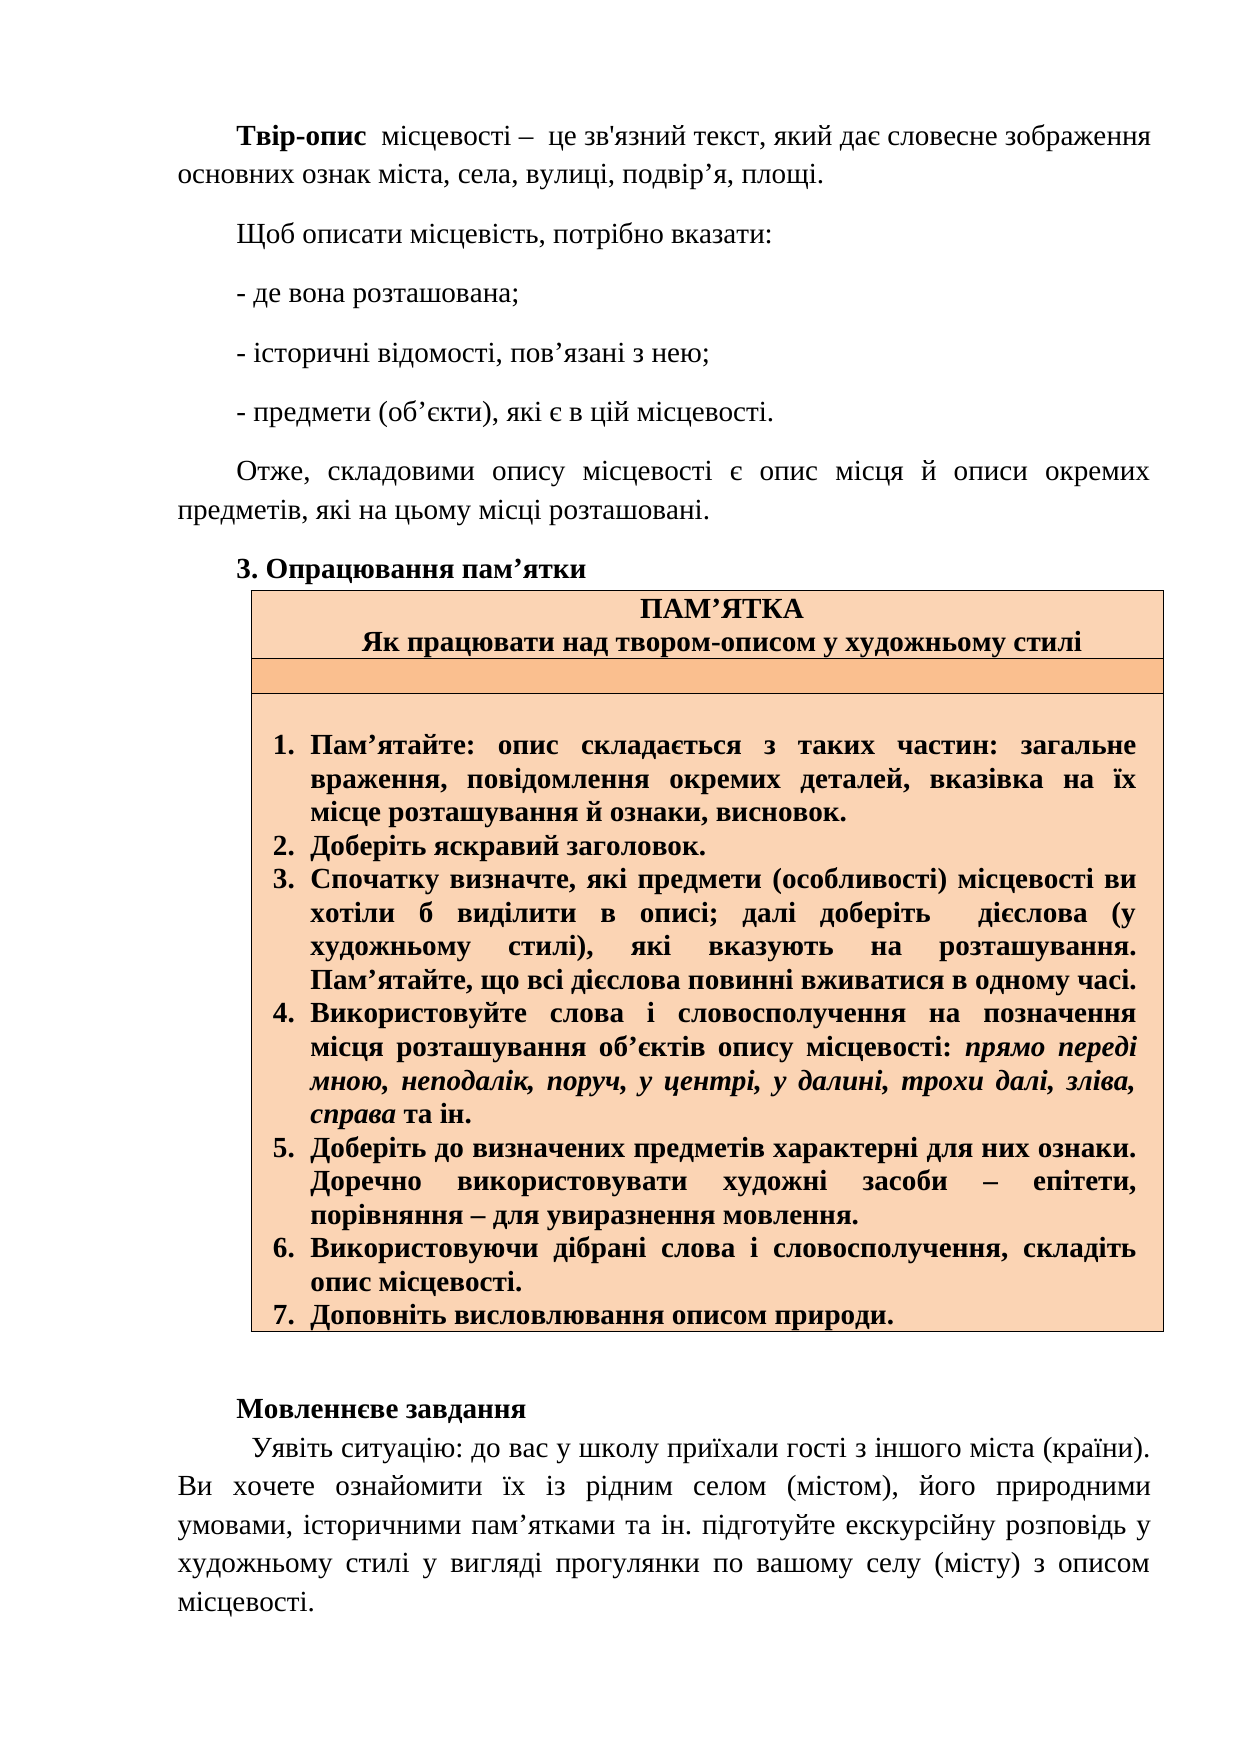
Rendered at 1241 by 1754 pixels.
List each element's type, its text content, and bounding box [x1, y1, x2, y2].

text Мовленнєве завдання [236, 1391, 1152, 1425]
table_cell Пам’ятайте: опис складається з таких частин: загальне враження, повідомлення окремих деталей, вказівка на їх місце розташування й ознаки, висновок. Доберіть яскравий заголовок. Спочатку визначте, які предмети (особливості) місцевості ви хотіли б виділити в описі; далі доберіть дієслова (у художньому стилі), які вказують на розташування. Пам’ятайте, що всі дієслова повинні вживатися в одному часі. Використовуйте слова і словосполучення на позначення місця розташування об’єктів опису місцевості: прямо переді мною, неподалік, поруч, у центрі, у далині, трохи далі, зліва, справа та ін. Доберіть до визначених предметів характерні для них ознаки. Доречно використовувати художні засоби – епітети, порівняння – для увиразнення мовлення. Використовуючи дібрані слова і словосполучення, складіть опис місцевості. Доповніть висловлювання описом природи. [252, 694, 1163, 1331]
text - де вона розташована; [177, 275, 1152, 309]
text Отже, складовими опису місцевості є опис місця й описи окремих предметів, які на цьому місці розташовані. [177, 453, 1152, 526]
text - історичні відомості, пов’язані з нею; [177, 335, 1152, 368]
text Щоб описати місцевість, потрібно вказати: [177, 216, 1152, 249]
text 3. Опрацювання пам’ятки [236, 551, 1152, 585]
text Уявіть ситуацію: до вас у школу приїхали гості з іншого міста (країни). Ви хочете ознайомити їх із рідним селом (містом), його природними умовами, історичними пам’ятками та ін. підготуйте екскурсійну розповідь у художньому стилі у вигляді прогулянки по вашому селу (місту) з описом місцевості. [177, 1430, 1152, 1618]
text - предмети (об’єкти), які є в цій місцевості. [177, 394, 1152, 428]
table_cell [252, 659, 1163, 693]
table_header ПАМ’ЯТКА Як працювати над твором-описом у художньому стилі [252, 591, 1163, 658]
text Твір-опис місцевості – це зв'язний текст, який дає словесне зображення основних ознак міста, села, вулиці, подвір’я, площі. [177, 118, 1152, 190]
